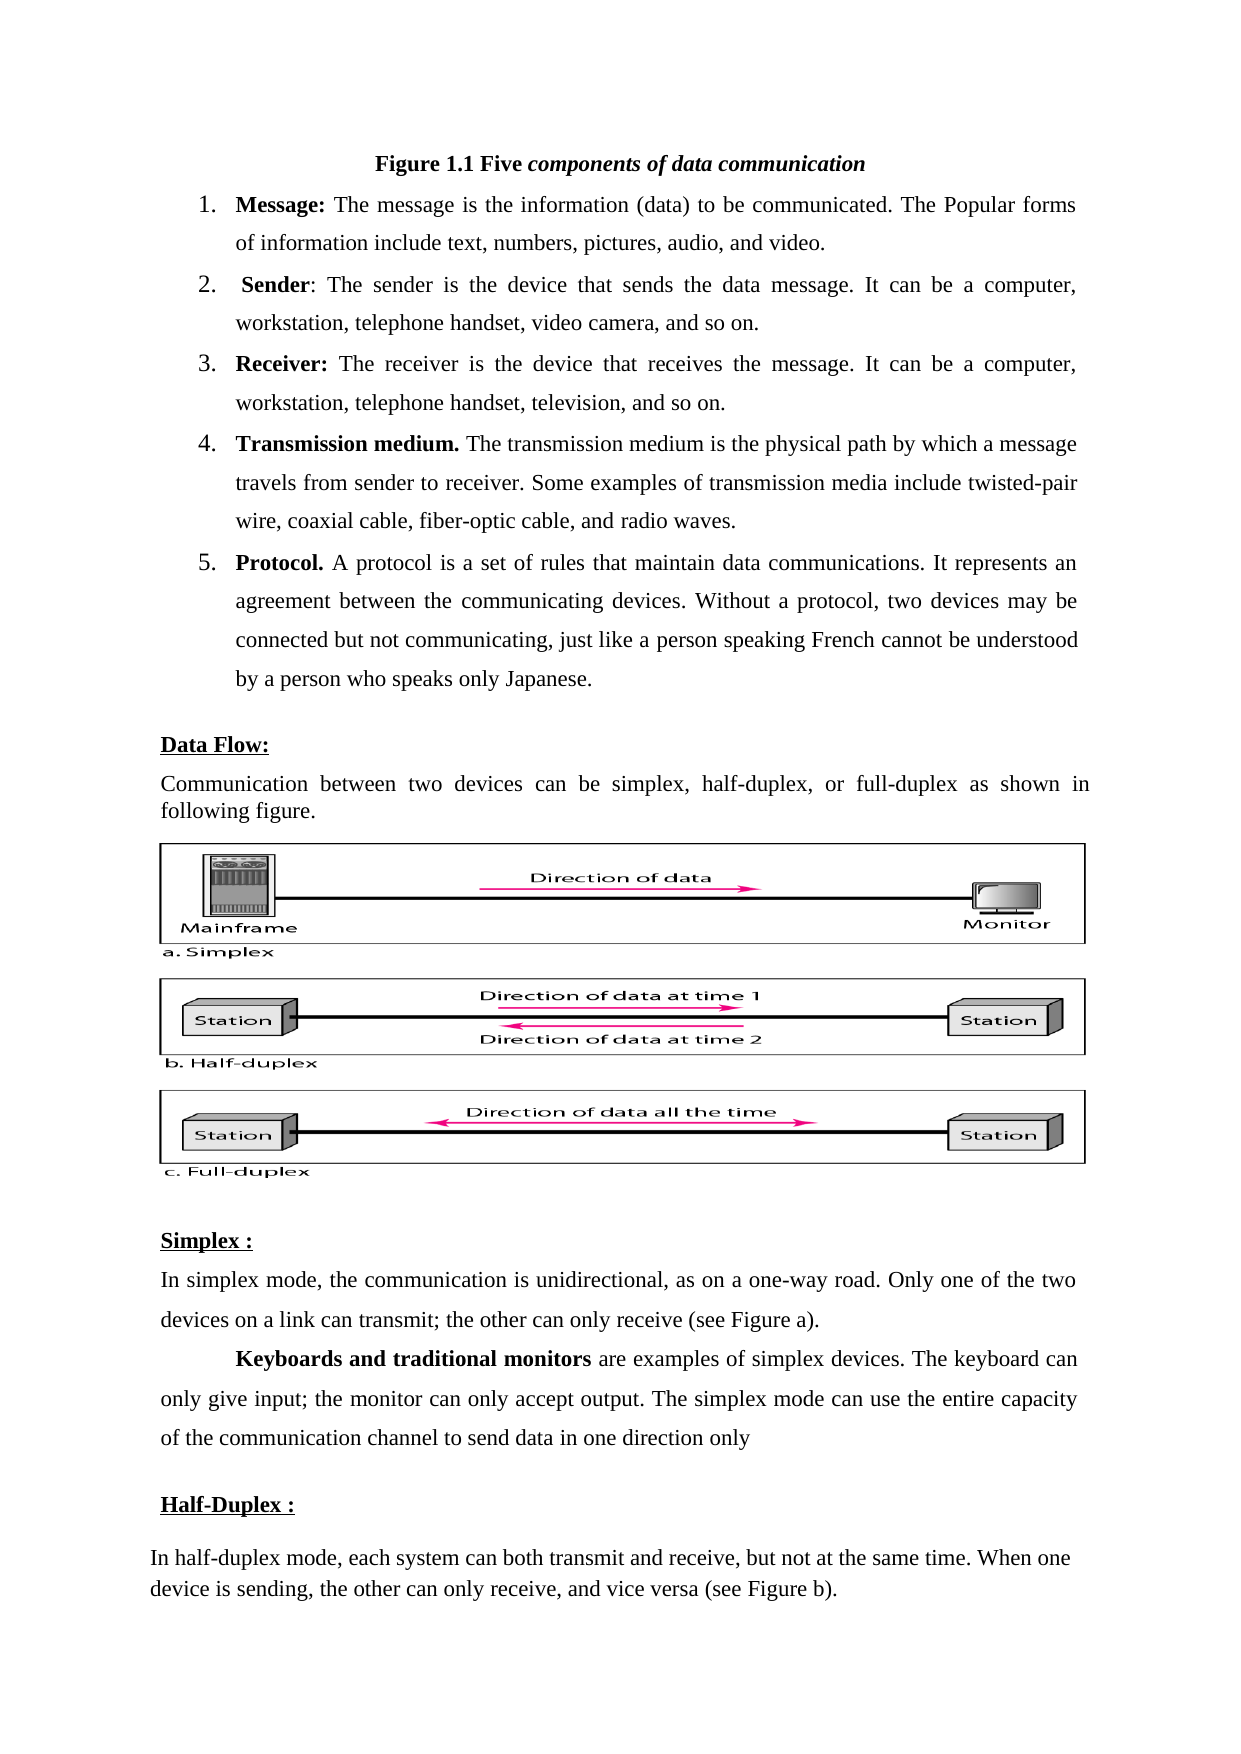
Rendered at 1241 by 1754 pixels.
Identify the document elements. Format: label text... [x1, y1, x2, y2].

list Transmission medium. The transmission medium is the physical path by which a message travels from sender to receiver. Some examples of transmission media include twisted-pair wire, coaxial cable, fiber-optic cable, and radio waves. [198, 428, 1078, 534]
text In simplex mode, the communication is unidirectional, as on a one-way road. Only one of the two devices on a link can transmit; the other can only receive (see Figure a). [160, 1266, 1078, 1332]
picture [159, 843, 1086, 1178]
text Communication between two devices can be simplex, half-duplex, or full-duplex as shown in following figure. [160, 770, 1090, 823]
text Figure 1.1 Five components of data communication [310, 150, 1090, 176]
list Sender: The sender is the device that sends the data message. It can be a computer, workstation, telephone handset, video camera, and so on. [198, 269, 1078, 336]
list Receiver: The receiver is the device that receives the message. It can be a computer, workstation, telephone handset, television, and so on. [198, 348, 1077, 415]
list Protocol. A protocol is a set of rules that maintain data communications. It represents an agreement between the communicating devices. Without a protocol, two devices may be connected but not communicating, just like a person speaking French cannot be understood by a person who speaks only Japanese. [198, 547, 1078, 691]
subtitle Simplex : [160, 1227, 1090, 1253]
subtitle Half-Duplex : [160, 1491, 1090, 1517]
text In half-duplex mode, each system can both transmit and receive, but not at the same time. When one device is sending, the other can only receive, and vice versa (see Figure b). [150, 1544, 1090, 1601]
subtitle Data Flow: [160, 731, 1090, 758]
list Message: The message is the information (data) to be communicated. The Popular forms of information include text, numbers, pictures, audio, and video. [198, 189, 1078, 256]
text Keyboards and traditional monitors are examples of simplex devices. The keyboard can only give input; the monitor can only accept output. The simplex mode can use the entire capacity of the communication channel to send data in one direction only [160, 1345, 1078, 1450]
